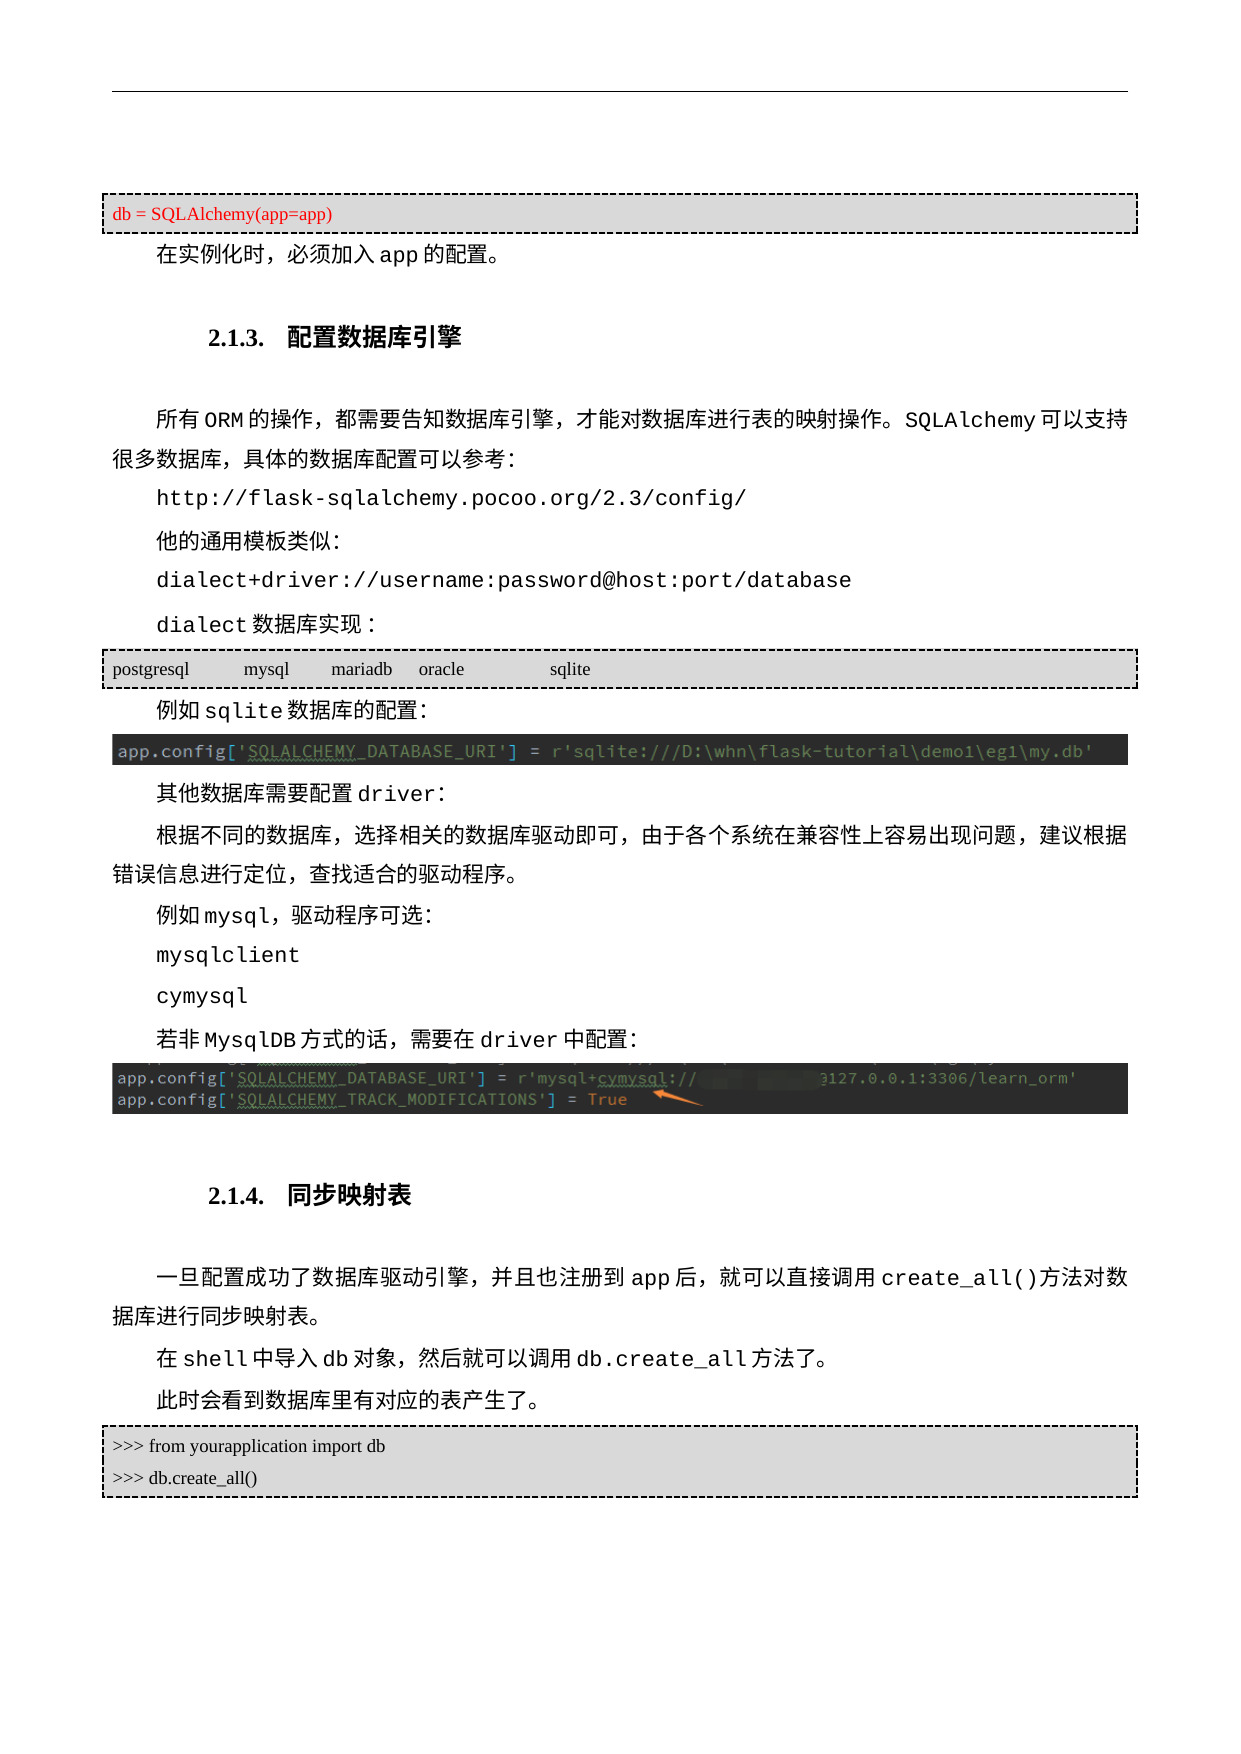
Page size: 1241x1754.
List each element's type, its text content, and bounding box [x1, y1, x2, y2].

text mysqlclient [112, 940, 1128, 973]
picture [112, 1063, 1128, 1114]
text 此时会看到数据库里有对应的表产生了。 [112, 1383, 1128, 1416]
text 在实例化时，必须加入app的配置。 [112, 237, 1128, 269]
text >>> db.create_all() [102, 1457, 1138, 1498]
text dialect数据库实现 ： [112, 606, 1128, 639]
text dialect+driver://username:password@host:port/database [112, 566, 1128, 598]
text >>> from yourapplication import db [102, 1425, 1138, 1457]
text 一旦配置成功了数据库驱动引擎，并且也注册到app后，就可以直接调用create_all()方法对数据库进行同步映射表。 [112, 1260, 1128, 1331]
text db = SQLAlchemy(app=app) [102, 193, 1138, 234]
text 他的通用模板类似： [112, 524, 1128, 556]
text http://flask-sqlalchemy.pocoo.org/2.3/config/ [112, 483, 1128, 516]
list 配置数据库引擎 [208, 303, 1106, 368]
text 其他数据库需要配置driver： [112, 775, 1128, 808]
text postgresql mysql mariadb oracle sqlite [102, 648, 1138, 689]
text 例如sqlite数据库的配置： [112, 693, 1128, 725]
list 同步映射表 [208, 1161, 1106, 1226]
picture [112, 734, 1128, 765]
text 若非MysqlDB方式的话，需要在driver中配置： [112, 1022, 1128, 1054]
text 所有ORM的操作，都需要告知数据库引擎，才能对数据库进行表的映射操作。SQLAlchemy可以支持很多数据库，具体的数据库配置可以参考： [112, 402, 1128, 474]
text 根据不同的数据库，选择相关的数据库驱动即可，由于各个系统在兼容性上容易出现问题，建议根据错误信息进行定位，查找适合的驱动程序。 [112, 817, 1128, 889]
text cymysql [112, 981, 1128, 1013]
text 例如mysql，驱动程序可选： [112, 898, 1128, 931]
text 在shell中导入db对象，然后就可以调用db.create_all方法了。 [112, 1341, 1128, 1373]
